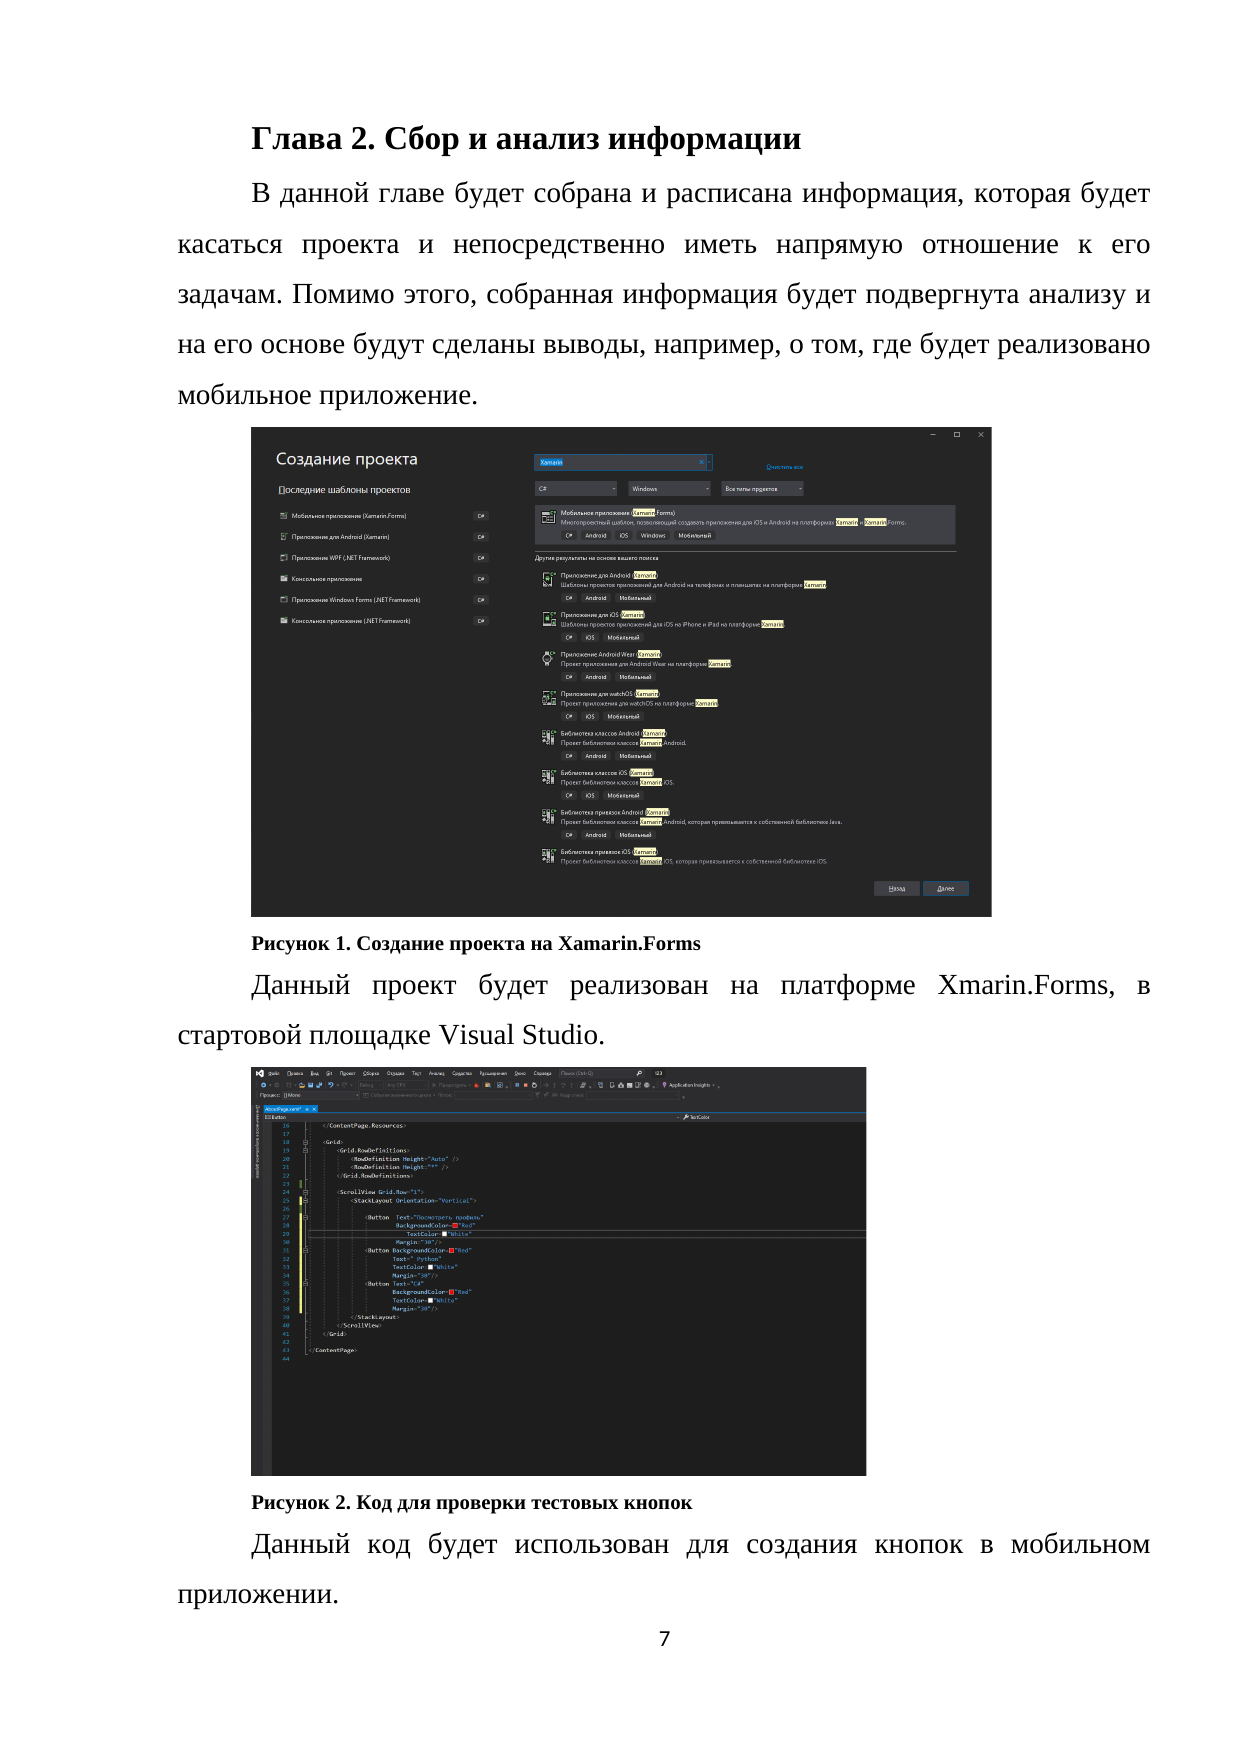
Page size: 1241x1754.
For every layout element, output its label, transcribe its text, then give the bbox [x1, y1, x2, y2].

picture [251, 427, 992, 917]
text Рисунок 2. Код для проверки тестовых кнопок [177, 1490, 1152, 1514]
text В данной главе будет собрана и расписана информация, которая будет касаться проекта и непосредственно иметь напрямую отношение к его задачам. Помимо этого, собранная информация будет подвергнута анализу и на его основе будут сделаны выводы, например, о том, где будет реализовано мобильное приложение. [177, 176, 1152, 410]
text Данный код будет использован для создания кнопок в мобильном приложении. [177, 1526, 1152, 1610]
picture [251, 1067, 867, 1476]
text Рисунок 1. Создание проекта на Xamarin.Forms [177, 931, 1152, 955]
subtitle Глава 2. Сбор и анализ информации [177, 118, 1152, 156]
text Данный проект будет реализован на платформе Xmarin.Forms, в стартовой площадке Visual Studio. [177, 967, 1152, 1051]
